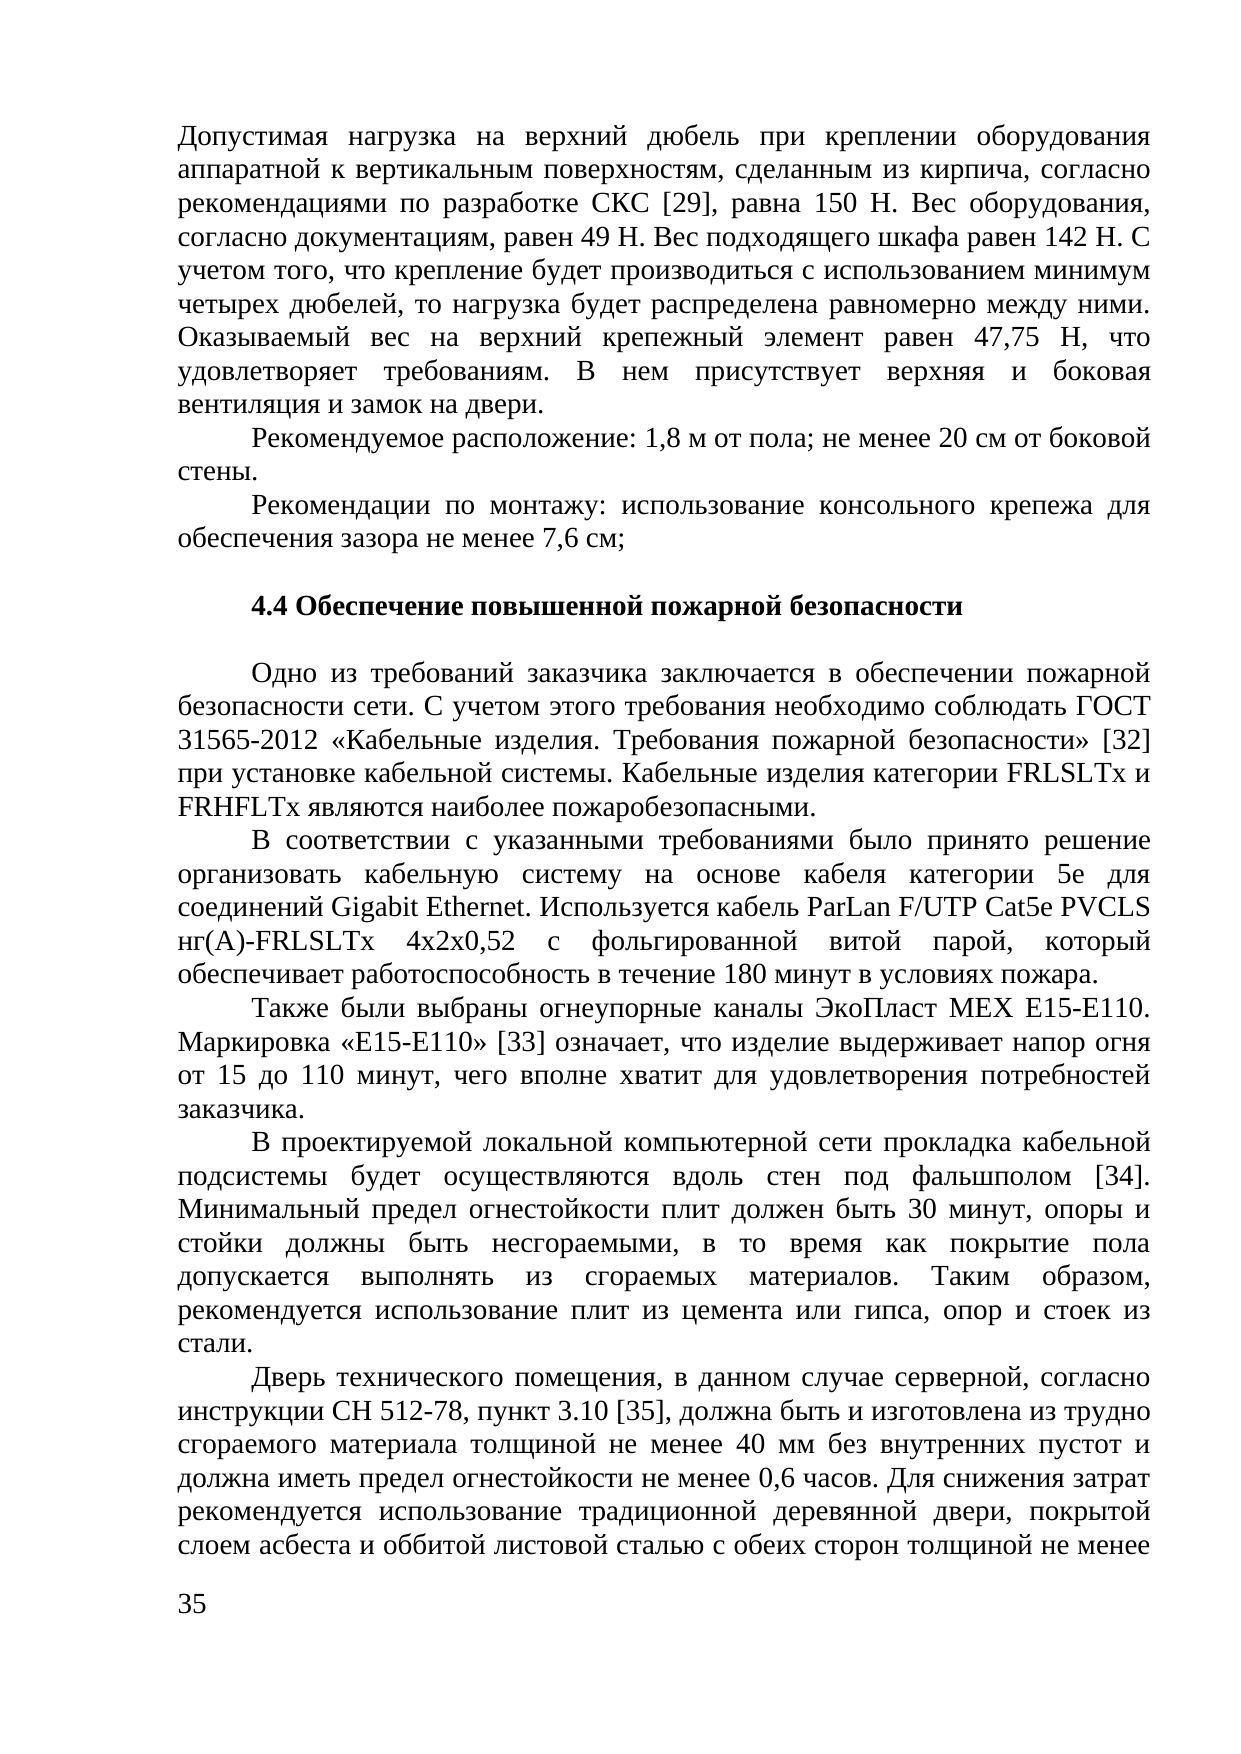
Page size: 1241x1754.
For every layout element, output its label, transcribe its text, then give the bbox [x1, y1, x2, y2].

text Рекомендации по монтажу: использование консольного крепежа для обеспечения зазора не менее 7,6 см; [177, 487, 1152, 554]
text Также были выбраны огнеупорные каналы ЭкоПласт МЕХ Е15-Е110. Маркировка «Е15-Е110» [33] означает, что изделие выдерживает напор огня от 15 до 110 минут, чего вполне хватит для удовлетворения потребностей заказчика. [177, 990, 1152, 1124]
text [177, 1359, 1152, 1560]
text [177, 118, 1152, 420]
text В соответствии с указанными требованиями было принято решение организовать кабельную систему на основе кабеля категории 5е для соединений Gigabit Ethernet. Используется кабель ParLan F/UTP Cat5e PVCLS нг(А)-FRLSLTx 4х2х0,52 с фольгированной витой парой, который обеспечивает работоспособность в течение 180 минут в условиях пожара. [177, 822, 1152, 990]
text В проектируемой локальной компьютерной сети прокладка кабельной подсистемы будет осуществляются вдоль стен под фальшполом [34]. Минимальный предел огнестойкости плит должен быть 30 минут, опоры и стойки должны быть несгораемыми, в то время как покрытие пола допускается выполнять из сгораемых материалов. Таким образом, рекомендуется использование плит из цемента или гипса, опор и стоек из стали. [177, 1124, 1152, 1359]
text Одно из требований заказчика заключается в обеспечении пожарной безопасности сети. С учетом этого требования необходимо соблюдать ГОСТ 31565-2012 «Кабельные изделия. Требования пожарной безопасности» [32] при установке кабельной системы. Кабельные изделия категории FRLSLTx и FRHFLTx являются наиболее пожаробезопасными. [177, 655, 1152, 822]
text Рекомендуемое расположение: 1,8 м от пола; не менее 20 см от боковой стены. [177, 420, 1152, 487]
subtitle 4.4 Обеспечение повышенной пожарной безопасности [177, 588, 1152, 621]
